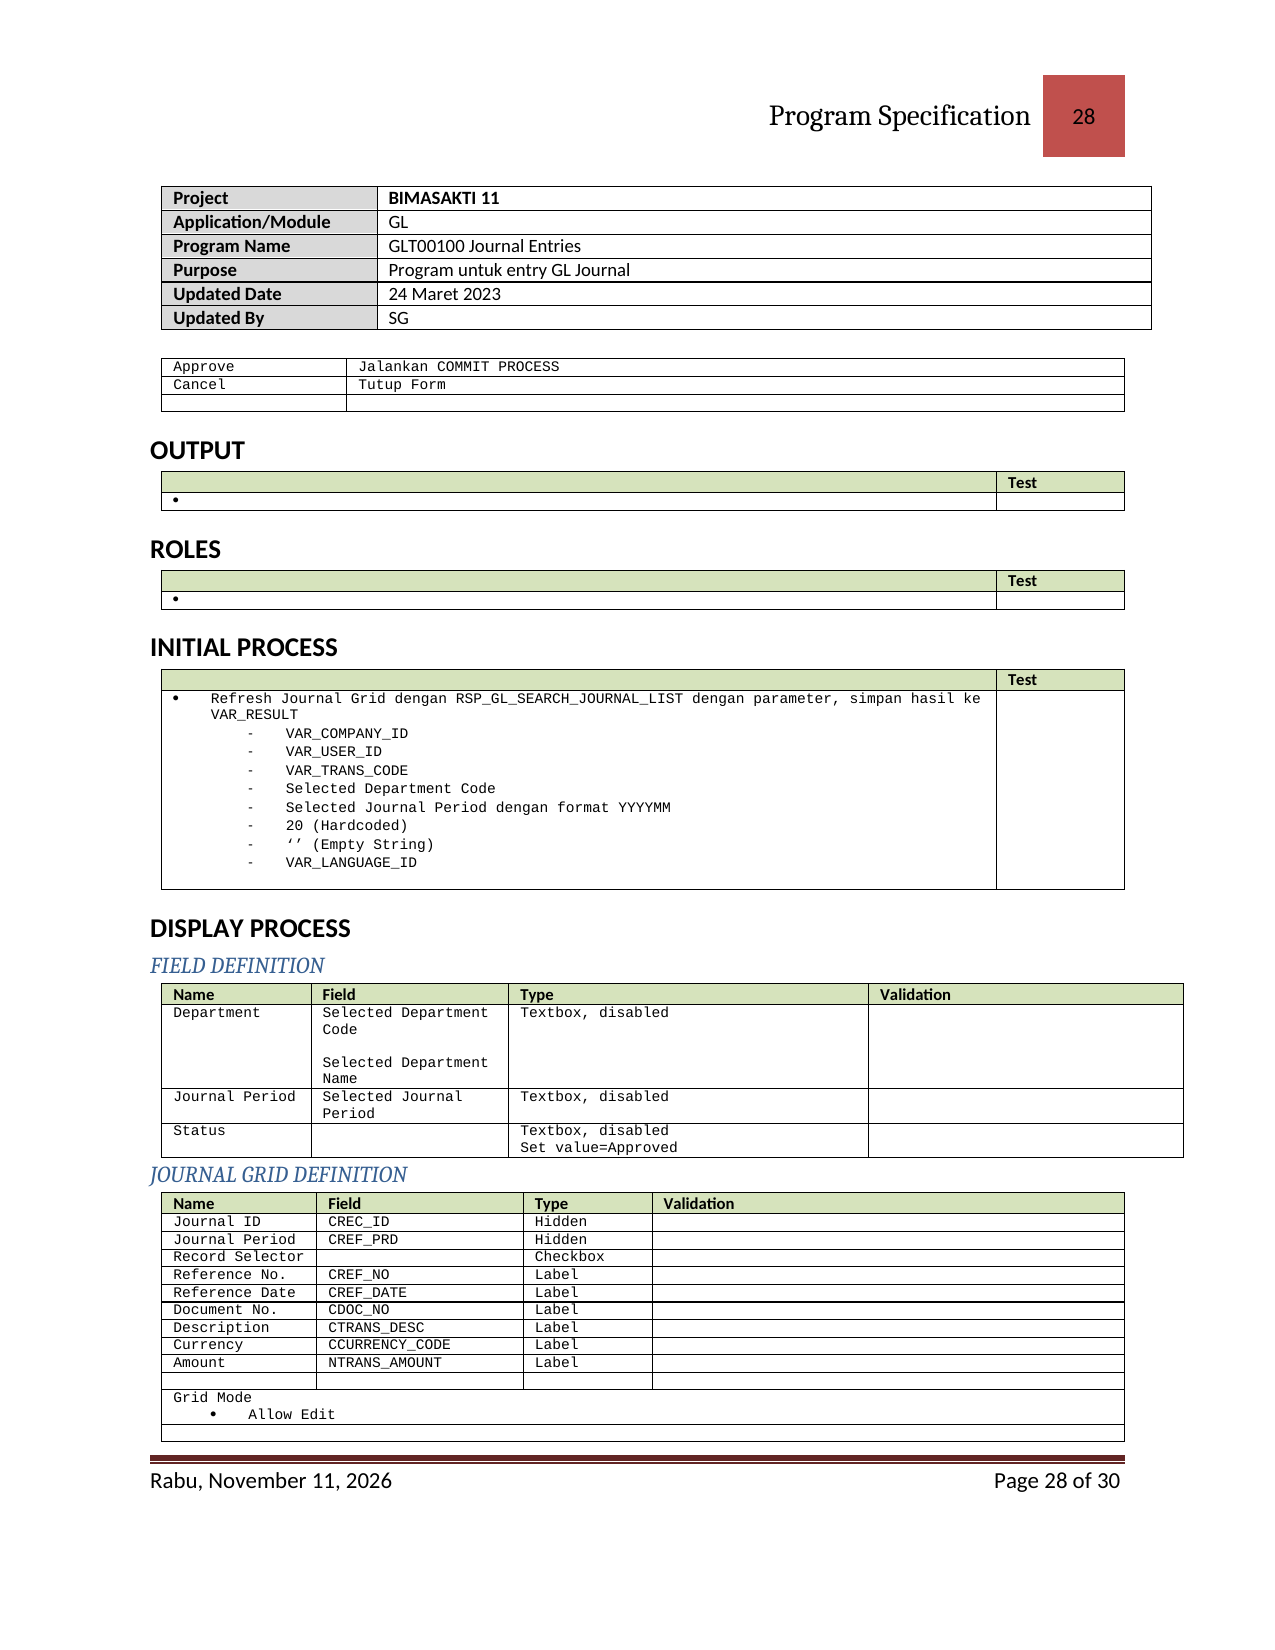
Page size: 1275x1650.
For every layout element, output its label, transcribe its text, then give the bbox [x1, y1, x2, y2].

table_header Name [162, 1193, 316, 1213]
table_cell [317, 1373, 523, 1389]
table_cell [653, 1267, 1124, 1284]
table_header [162, 472, 996, 492]
table_cell [653, 1355, 1124, 1372]
table_cell [317, 1250, 523, 1266]
subtitle FIELD DEFINITION [150, 953, 1125, 979]
subtitle DISPLAY PROCESS [150, 911, 1125, 944]
table_header Name [162, 984, 311, 1004]
table_cell Jalankan COMMIT PROCESS [347, 359, 1124, 376]
table_cell CREF_PRD [317, 1232, 523, 1248]
table_cell Journal ID [162, 1214, 316, 1231]
table_cell [653, 1214, 1124, 1231]
table_cell Grid Mode Allow Edit [162, 1390, 1124, 1423]
table_cell [997, 592, 1124, 609]
table_cell [162, 1425, 1124, 1441]
table_cell Document No. [162, 1303, 316, 1319]
table_cell Textbox, disabled [509, 1089, 868, 1122]
subtitle INITIAL PROCESS [150, 631, 1125, 663]
table_cell [162, 592, 996, 609]
table_cell Label [524, 1303, 652, 1319]
table_cell CREC_ID [317, 1214, 523, 1231]
table_cell Approve [162, 359, 346, 376]
table_header Validation [653, 1193, 1124, 1213]
table_cell Journal Period [162, 1089, 311, 1122]
table_cell Description [162, 1320, 316, 1337]
table_cell [162, 395, 346, 411]
table_header Validation [869, 984, 1183, 1004]
table_cell Label [524, 1320, 652, 1337]
table_cell [653, 1338, 1124, 1354]
table_header Type [509, 984, 868, 1004]
table_header [162, 670, 996, 690]
table_cell CTRANS_DESC [317, 1320, 523, 1337]
table_header [162, 571, 996, 591]
table_cell Textbox, disabled [509, 1005, 868, 1088]
table_cell [997, 493, 1124, 510]
table_cell [162, 1373, 316, 1389]
table_cell [869, 1089, 1183, 1122]
table_cell CREF_DATE [317, 1285, 523, 1301]
subtitle ROLES [150, 532, 1125, 565]
table_cell Label [524, 1285, 652, 1301]
table_cell NTRANS_AMOUNT [317, 1355, 523, 1372]
table_cell [312, 1124, 508, 1157]
table_cell Label [524, 1355, 652, 1372]
table_cell [653, 1303, 1124, 1319]
table_cell Tutup Form [347, 377, 1124, 393]
table_header Type [524, 1193, 652, 1213]
table_cell Hidden [524, 1214, 652, 1231]
table_cell Checkbox [524, 1250, 652, 1266]
table_header Test [997, 472, 1124, 492]
table_cell [347, 395, 1124, 411]
table_cell Textbox, disabled Set value=Approved [509, 1124, 868, 1157]
table_cell Reference No. [162, 1267, 316, 1284]
table_cell [869, 1005, 1183, 1088]
table_cell Label [524, 1267, 652, 1284]
subtitle OUTPUT [150, 433, 1125, 466]
table_cell Label [524, 1338, 652, 1354]
table_cell Selected Department Code Selected Department Name [312, 1005, 508, 1088]
table_cell [653, 1373, 1124, 1389]
table_cell Record Selector [162, 1250, 316, 1266]
table_cell Selected Journal Period [312, 1089, 508, 1122]
table_cell CREF_NO [317, 1267, 523, 1284]
table_header Field [317, 1193, 523, 1213]
table_cell Reference Date [162, 1285, 316, 1301]
table_cell Amount [162, 1355, 316, 1372]
table_header Field [312, 984, 508, 1004]
table_cell Journal Period [162, 1232, 316, 1248]
table_cell Status [162, 1124, 311, 1157]
table_cell [653, 1320, 1124, 1337]
table_cell [524, 1373, 652, 1389]
table_cell [653, 1250, 1124, 1266]
table_cell [653, 1232, 1124, 1248]
table_cell [653, 1285, 1124, 1301]
table_cell Hidden [524, 1232, 652, 1248]
table_cell Department [162, 1005, 311, 1088]
table_cell CDOC_NO [317, 1303, 523, 1319]
table_header Test [997, 670, 1124, 690]
table_cell Refresh Journal Grid dengan RSP_GL_SEARCH_JOURNAL_LIST dengan parameter, simpan hasil ke VAR_RESULT VAR_COMPANY_ID VAR_USER_ID VAR_TRANS_CODE Selected Department Code Selected Journal Period dengan format YYYYMM 20 (Hardcoded) ‘’ (Empty String) VAR_LANGUAGE_ID [162, 691, 996, 889]
table_cell Currency [162, 1338, 316, 1354]
table_cell [162, 493, 996, 510]
subtitle JOURNAL GRID DEFINITION [150, 1162, 1125, 1188]
table_cell [997, 691, 1124, 889]
table_cell CCURRENCY_CODE [317, 1338, 523, 1354]
table_cell [869, 1124, 1183, 1157]
table_cell Cancel [162, 377, 346, 393]
table_header Test [997, 571, 1124, 591]
